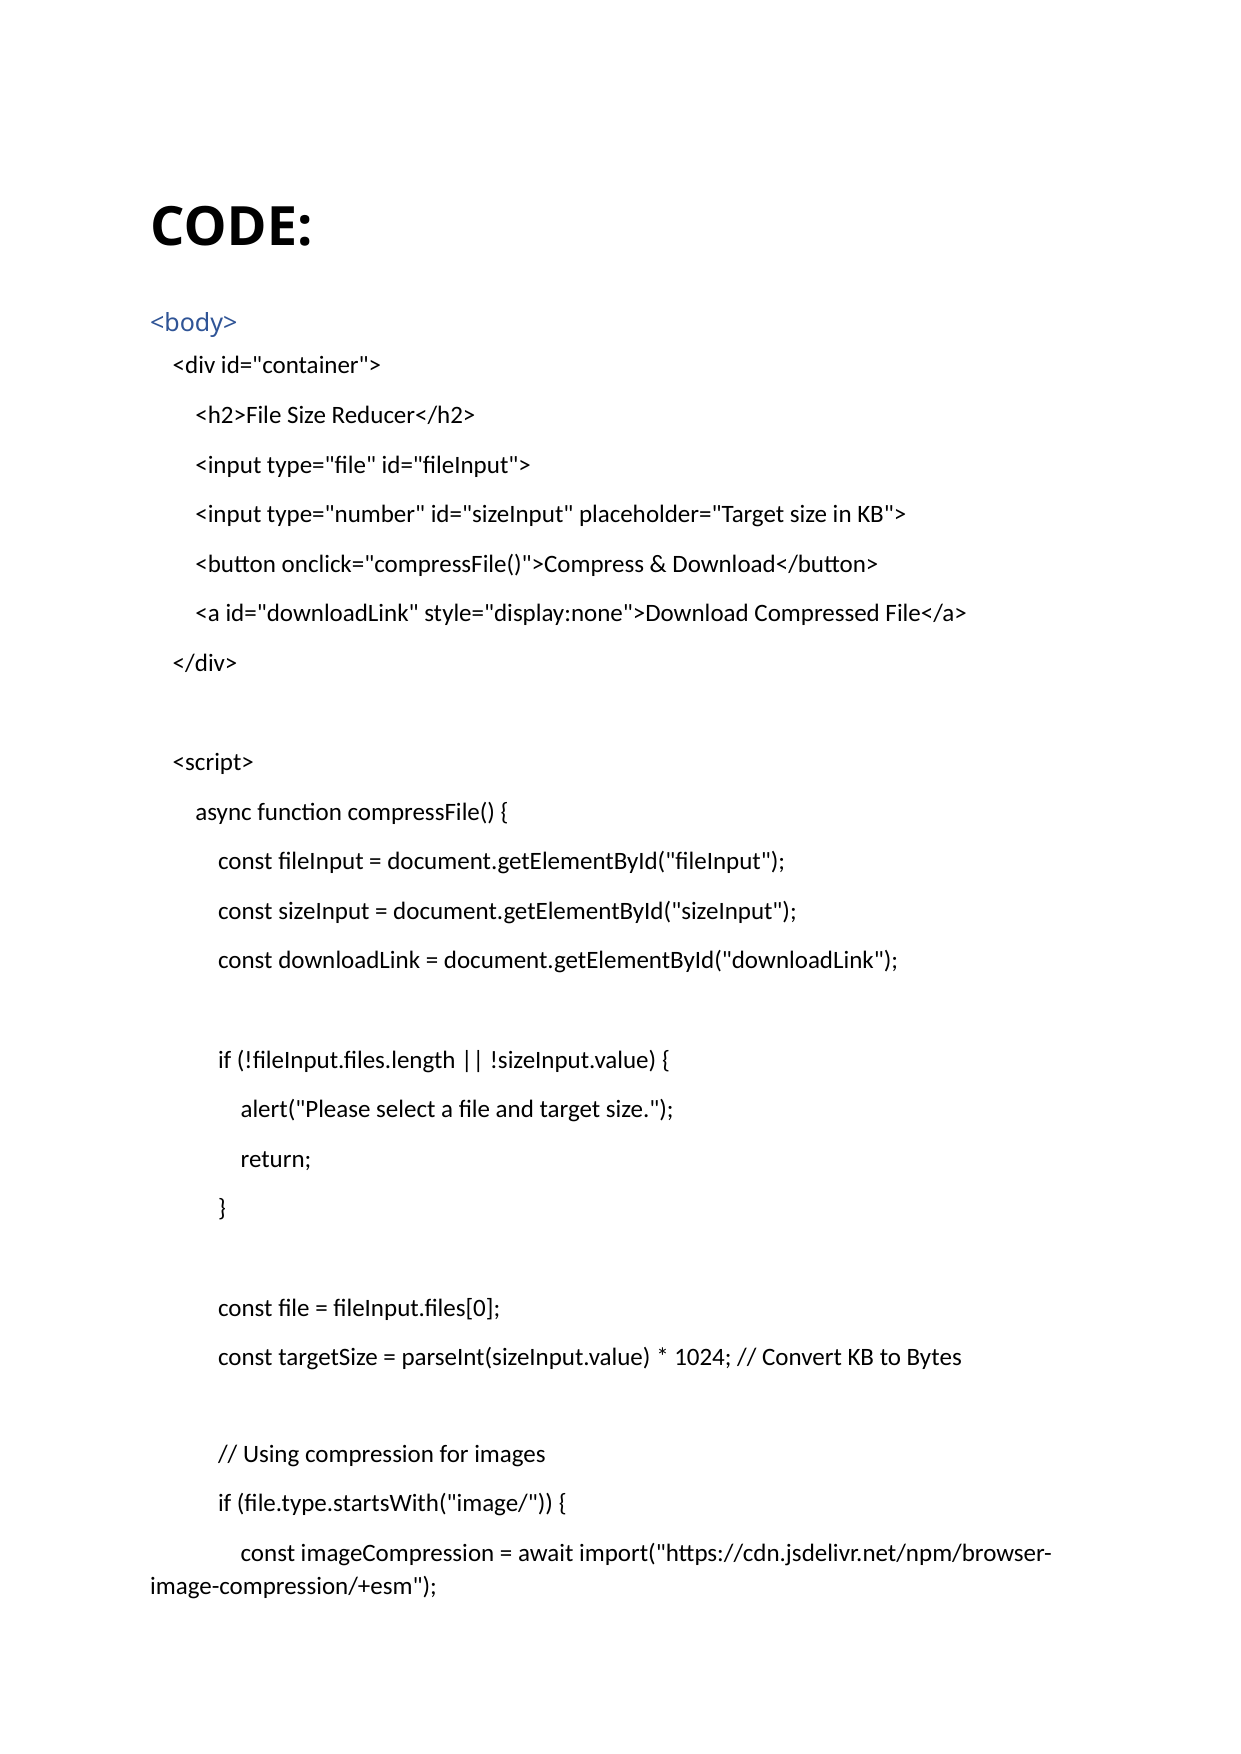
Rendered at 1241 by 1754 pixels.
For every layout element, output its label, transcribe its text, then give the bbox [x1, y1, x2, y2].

text <div id="container"> [150, 350, 1090, 380]
text <button onclick="compressFile()">Compress & Download</button> [150, 548, 1090, 578]
text const downloadLink = document.getElementById("downloadLink"); [150, 945, 1090, 975]
text async function compressFile() { [150, 796, 1090, 826]
subtitle <body> [150, 304, 1090, 339]
text <input type="file" id="fileInput"> [150, 449, 1090, 479]
text <h2>File Size Reducer</h2> [150, 399, 1090, 430]
text </div> [150, 647, 1090, 678]
text if (!fileInput.files.length || !sizeInput.value) { [150, 1044, 1090, 1074]
text } [150, 1193, 1090, 1223]
text return; [150, 1143, 1090, 1173]
text <a id="downloadLink" style="display:none">Download Compressed File</a> [150, 598, 1090, 628]
text alert("Please select a file and target size."); [150, 1093, 1090, 1124]
text const targetSize = parseInt(sizeInput.value) * 1024; // Convert KB to Bytes [150, 1341, 1090, 1372]
text const file = fileInput.files[0]; [150, 1292, 1090, 1322]
text const imageCompression = await import("https://cdn.jsdelivr.net/npm/browser-image-compression/+esm"); [150, 1537, 1090, 1600]
text const sizeInput = document.getElementById("sizeInput"); [150, 895, 1090, 926]
text if (file.type.startsWith("image/")) { [150, 1487, 1090, 1518]
subtitle CODE: [150, 187, 1090, 261]
text <script> [150, 746, 1090, 777]
text // Using compression for images [150, 1438, 1090, 1468]
text const fileInput = document.getElementById("fileInput"); [150, 846, 1090, 876]
text <input type="number" id="sizeInput" placeholder="Target size in KB"> [150, 498, 1090, 529]
